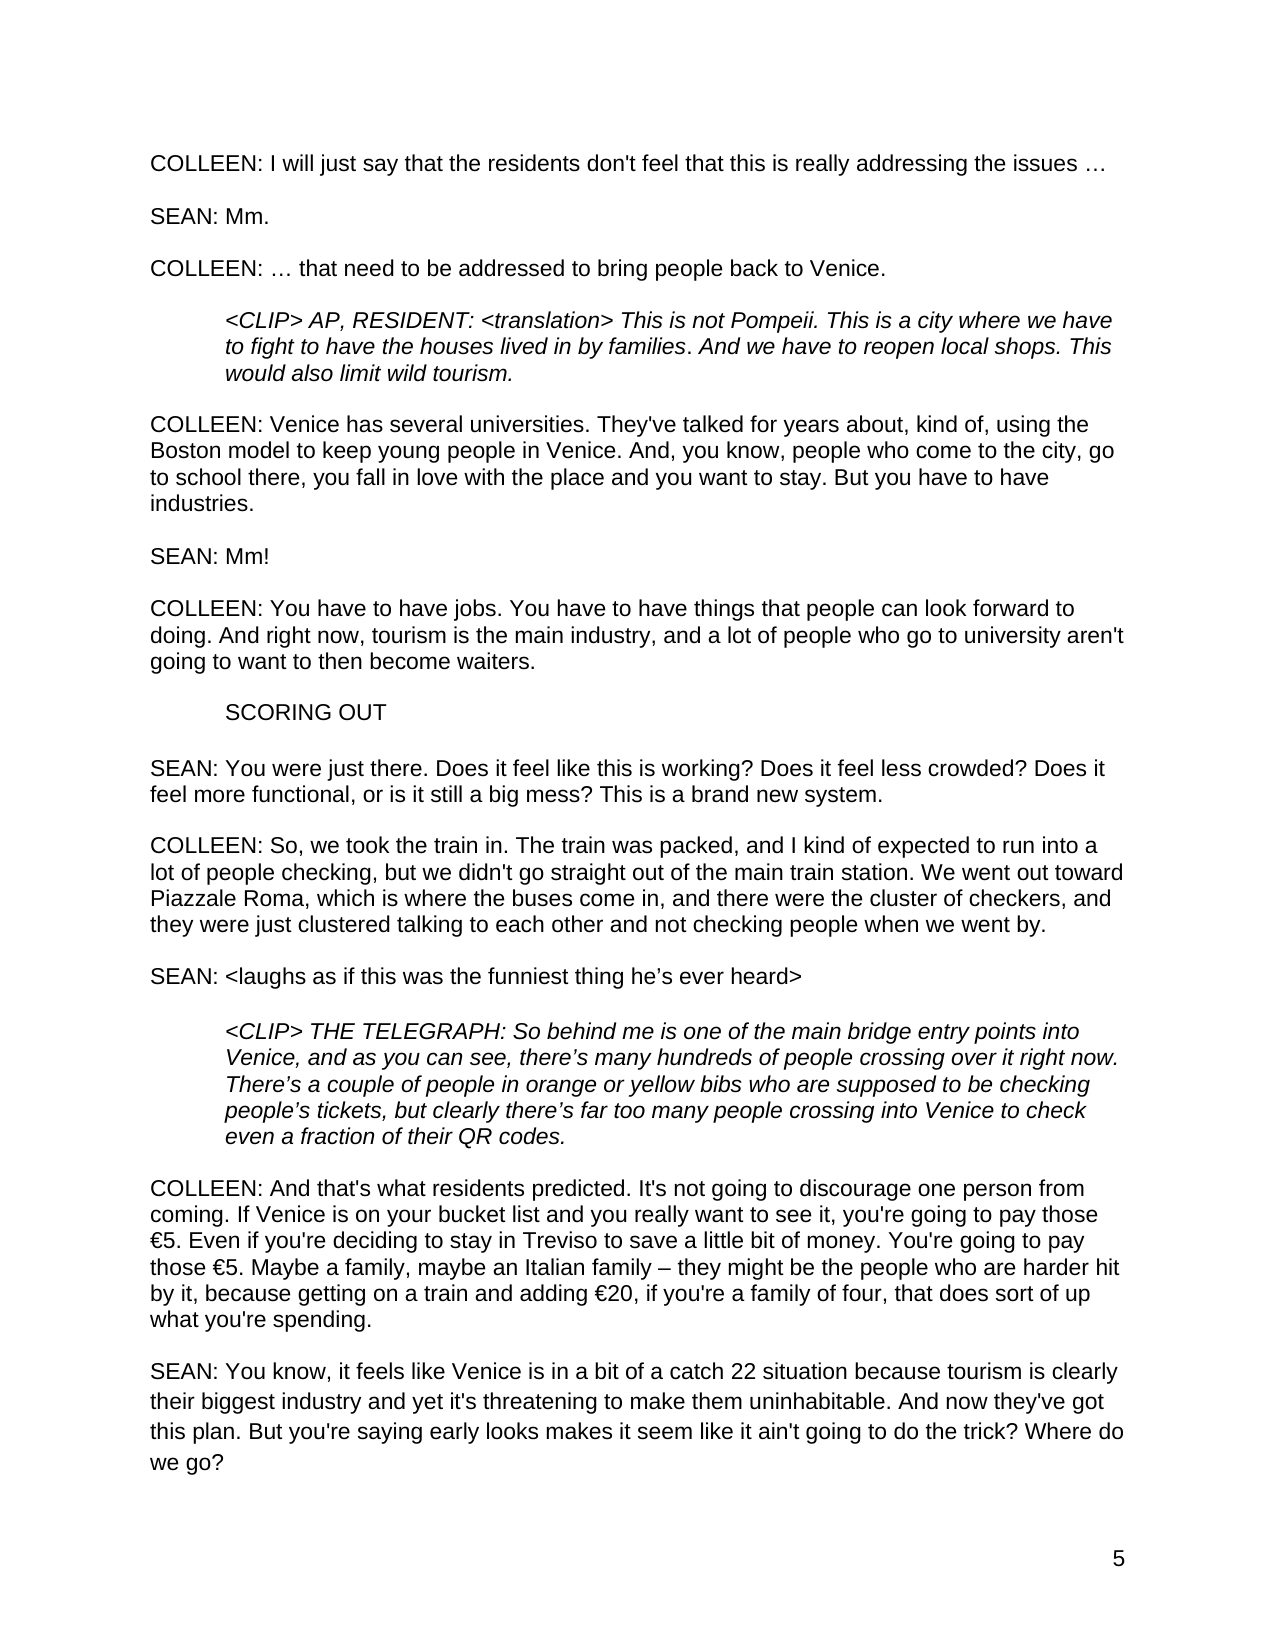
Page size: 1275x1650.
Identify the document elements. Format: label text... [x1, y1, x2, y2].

text SEAN: <laughs as if this was the funniest thing he’s ever heard> [150, 963, 1125, 989]
text COLLEEN: So, we took the train in. The train was packed, and I kind of expected to run into a lot of people checking, but we didn't go straight out of the main train station. We went out toward Piazzale Roma, which is where the buses come in, and there were the cluster of checkers, and they were just clustered talking to each other and not checking people when we went by. [150, 832, 1125, 938]
text COLLEEN: Venice has several universities. They've talked for years about, kind of, using the Boston model to keep young people in Venice. And, you know, people who come to the city, go to school there, you fall in love with the place and you want to stay. But you have to have industries. SEAN: Mm! COLLEEN: You have to have jobs. You have to have things that people can look forward to doing. And right now, tourism is the main industry, and a lot of people who go to university aren't going to want to then become waiters. [150, 411, 1125, 674]
text SCORING OUT [150, 699, 1125, 726]
text COLLEEN: I will just say that the residents don't feel that this is really addressing the issues … SEAN: Mm. COLLEEN: … that need to be addressed to bring people back to Venice. [150, 150, 1125, 282]
text <CLIP> THE TELEGRAPH: So behind me is one of the main bridge entry points into Venice, and as you can see, there’s many hundreds of people crossing over it right now. There’s a couple of people in orange or yellow bibs who are supposed to be checking people’s tickets, but clearly there’s far too many people crossing into Venice to check even a fraction of their QR codes. [225, 1018, 1125, 1150]
text SEAN: You know, it feels like Venice is in a bit of a catch 22 situation because tourism is clearly their biggest industry and yet it's threatening to make them uninhabitable. And now they've got this plan. But you're saying early looks makes it seem like it ain't going to do the trick? Where do we go? [150, 1358, 1125, 1475]
text SEAN: You were just there. Does it feel like this is working? Does it feel less crowded? Does it feel more functional, or is it still a big mess? This is a brand new system. [150, 754, 1125, 807]
text <CLIP> AP, RESIDENT: <translation> This is not Pompeii. This is a city where we have to fight to have the houses lived in by families. And we have to reopen local shops. This would also limit wild tourism. [225, 307, 1125, 386]
text COLLEEN: And that's what residents predicted. It's not going to discourage one person from coming. If Venice is on your bucket list and you really want to see it, you're going to pay those €5. Even if you're deciding to stay in Treviso to save a little bit of money. You're going to pay those €5. Maybe a family, maybe an Italian family – they might be the people who are harder hit by it, because getting on a train and adding €20, if you're a family of four, that does sort of up what you're spending. [150, 1175, 1125, 1333]
